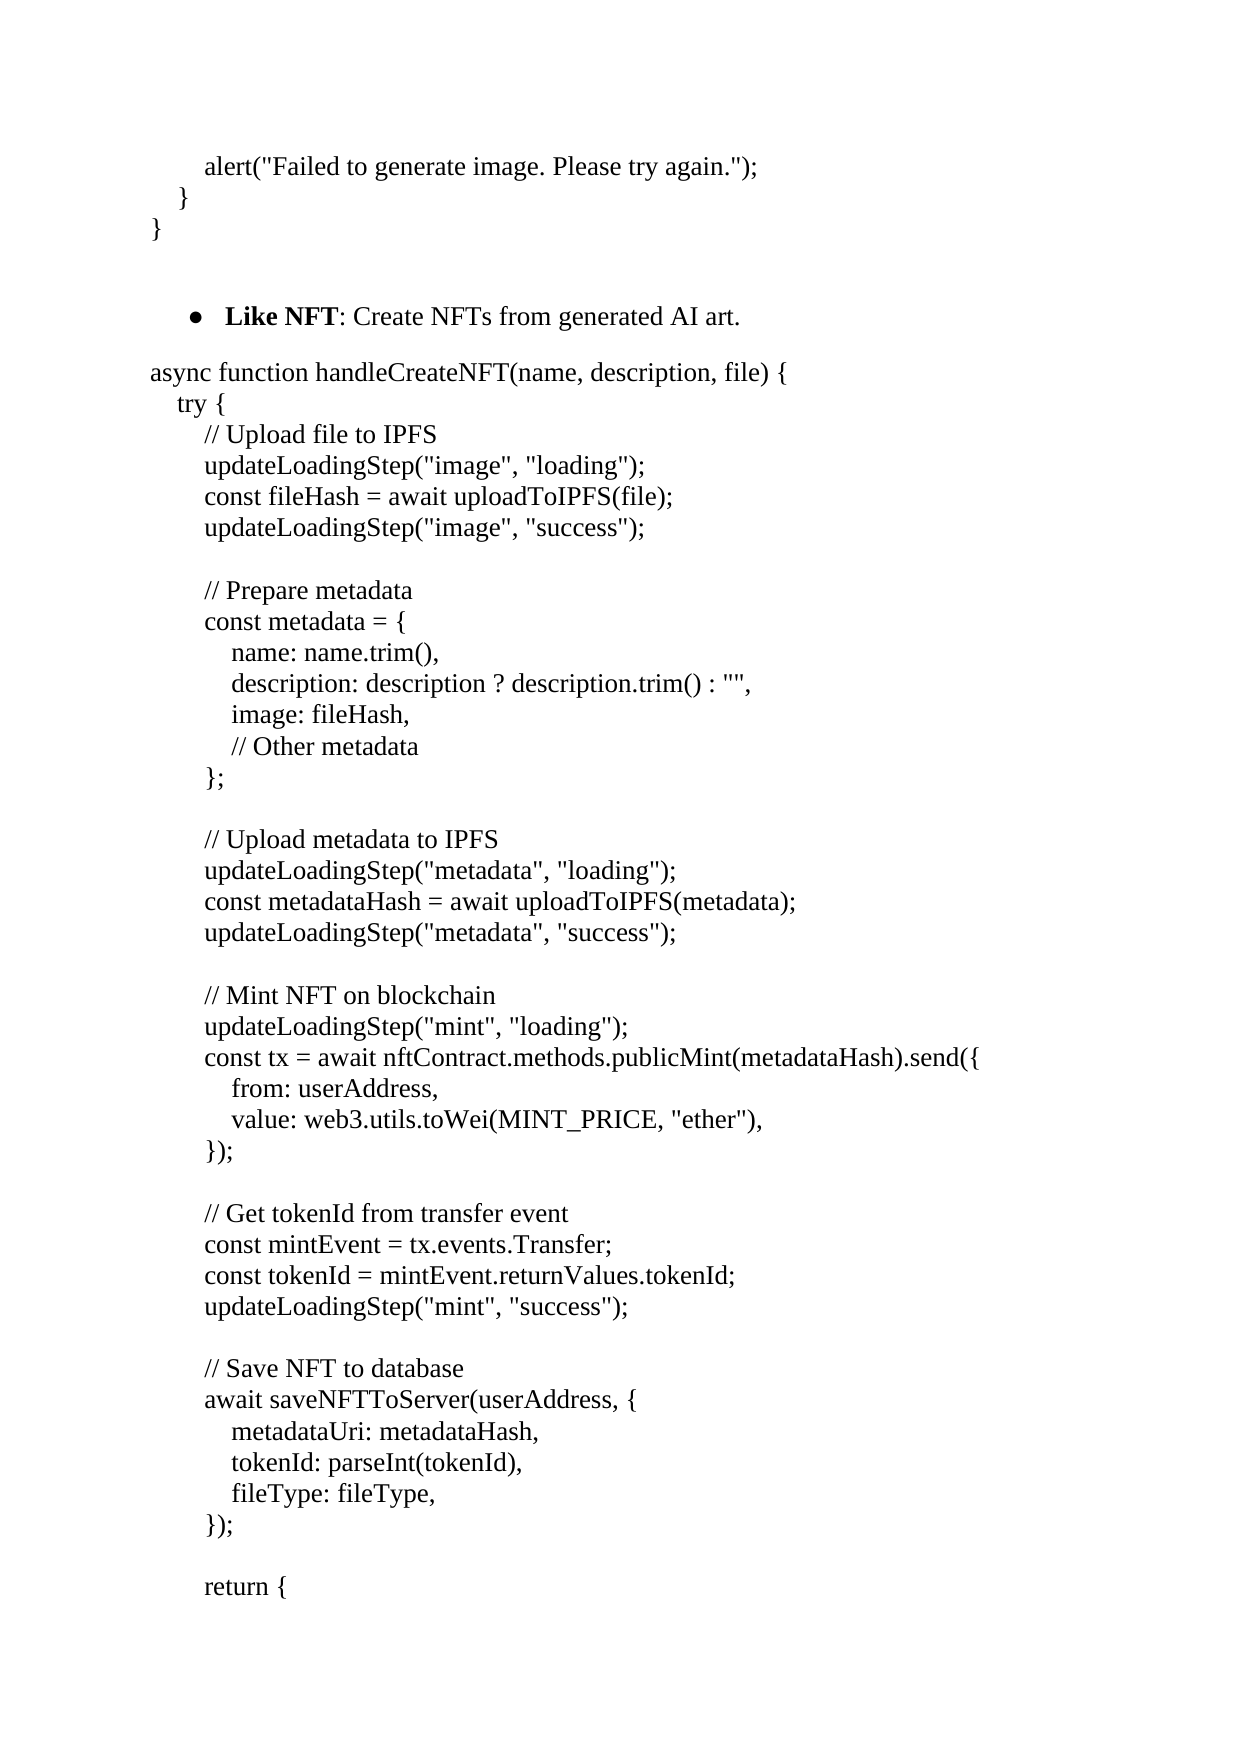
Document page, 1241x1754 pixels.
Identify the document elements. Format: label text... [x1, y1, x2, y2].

text updateLoadingStep("mint", "success"); [150, 1290, 1090, 1321]
text updateLoadingStep("mint", "loading"); [150, 1010, 1090, 1041]
text const mintEvent = tx.events.Transfer; [150, 1228, 1090, 1259]
text } [150, 212, 1090, 243]
text }; [150, 761, 1090, 792]
text return { [150, 1571, 1090, 1602]
text // Prepare metadata [150, 574, 1090, 605]
text // Other metadata [150, 729, 1090, 761]
text image: fileHash, [150, 698, 1090, 729]
text const metadataHash = await uploadToIPFS(metadata); [150, 885, 1090, 916]
text // Upload metadata to IPFS [150, 823, 1090, 854]
text const fileHash = await uploadToIPFS(file); [150, 480, 1090, 512]
text tokenId: parseInt(tokenId), [150, 1446, 1090, 1477]
text // Mint NFT on blockchain [150, 979, 1090, 1010]
text const tx = await nftContract.methods.publicMint(metadataHash).send({ [150, 1041, 1090, 1072]
text alert("Failed to generate image. Please try again."); [150, 150, 1090, 181]
text // Save NFT to database [150, 1352, 1090, 1384]
text } [150, 181, 1090, 212]
text updateLoadingStep("image", "success"); [150, 512, 1090, 543]
text async function handleCreateNFT(name, description, file) { [150, 356, 1090, 387]
text const tokenId = mintEvent.returnValues.tokenId; [150, 1259, 1090, 1290]
text // Get tokenId from transfer event [150, 1197, 1090, 1228]
text }); [150, 1508, 1090, 1539]
text // Upload file to IPFS [150, 418, 1090, 449]
text try { [150, 387, 1090, 418]
text updateLoadingStep("image", "loading"); [150, 449, 1090, 480]
list Like NFT: Create NFTs from generated AI art. [187, 299, 1090, 331]
text updateLoadingStep("metadata", "loading"); [150, 854, 1090, 885]
text }); [150, 1134, 1090, 1166]
text const metadata = { [150, 605, 1090, 636]
text updateLoadingStep("metadata", "success"); [150, 916, 1090, 948]
text metadataUri: metadataHash, [150, 1415, 1090, 1446]
text value: web3.utils.toWei(MINT_PRICE, "ether"), [150, 1103, 1090, 1134]
text await saveNFTToServer(userAddress, { [150, 1384, 1090, 1415]
text fileType: fileType, [150, 1477, 1090, 1508]
text from: userAddress, [150, 1072, 1090, 1103]
text description: description ? description.trim() : "", [150, 667, 1090, 698]
text name: name.trim(), [150, 636, 1090, 667]
